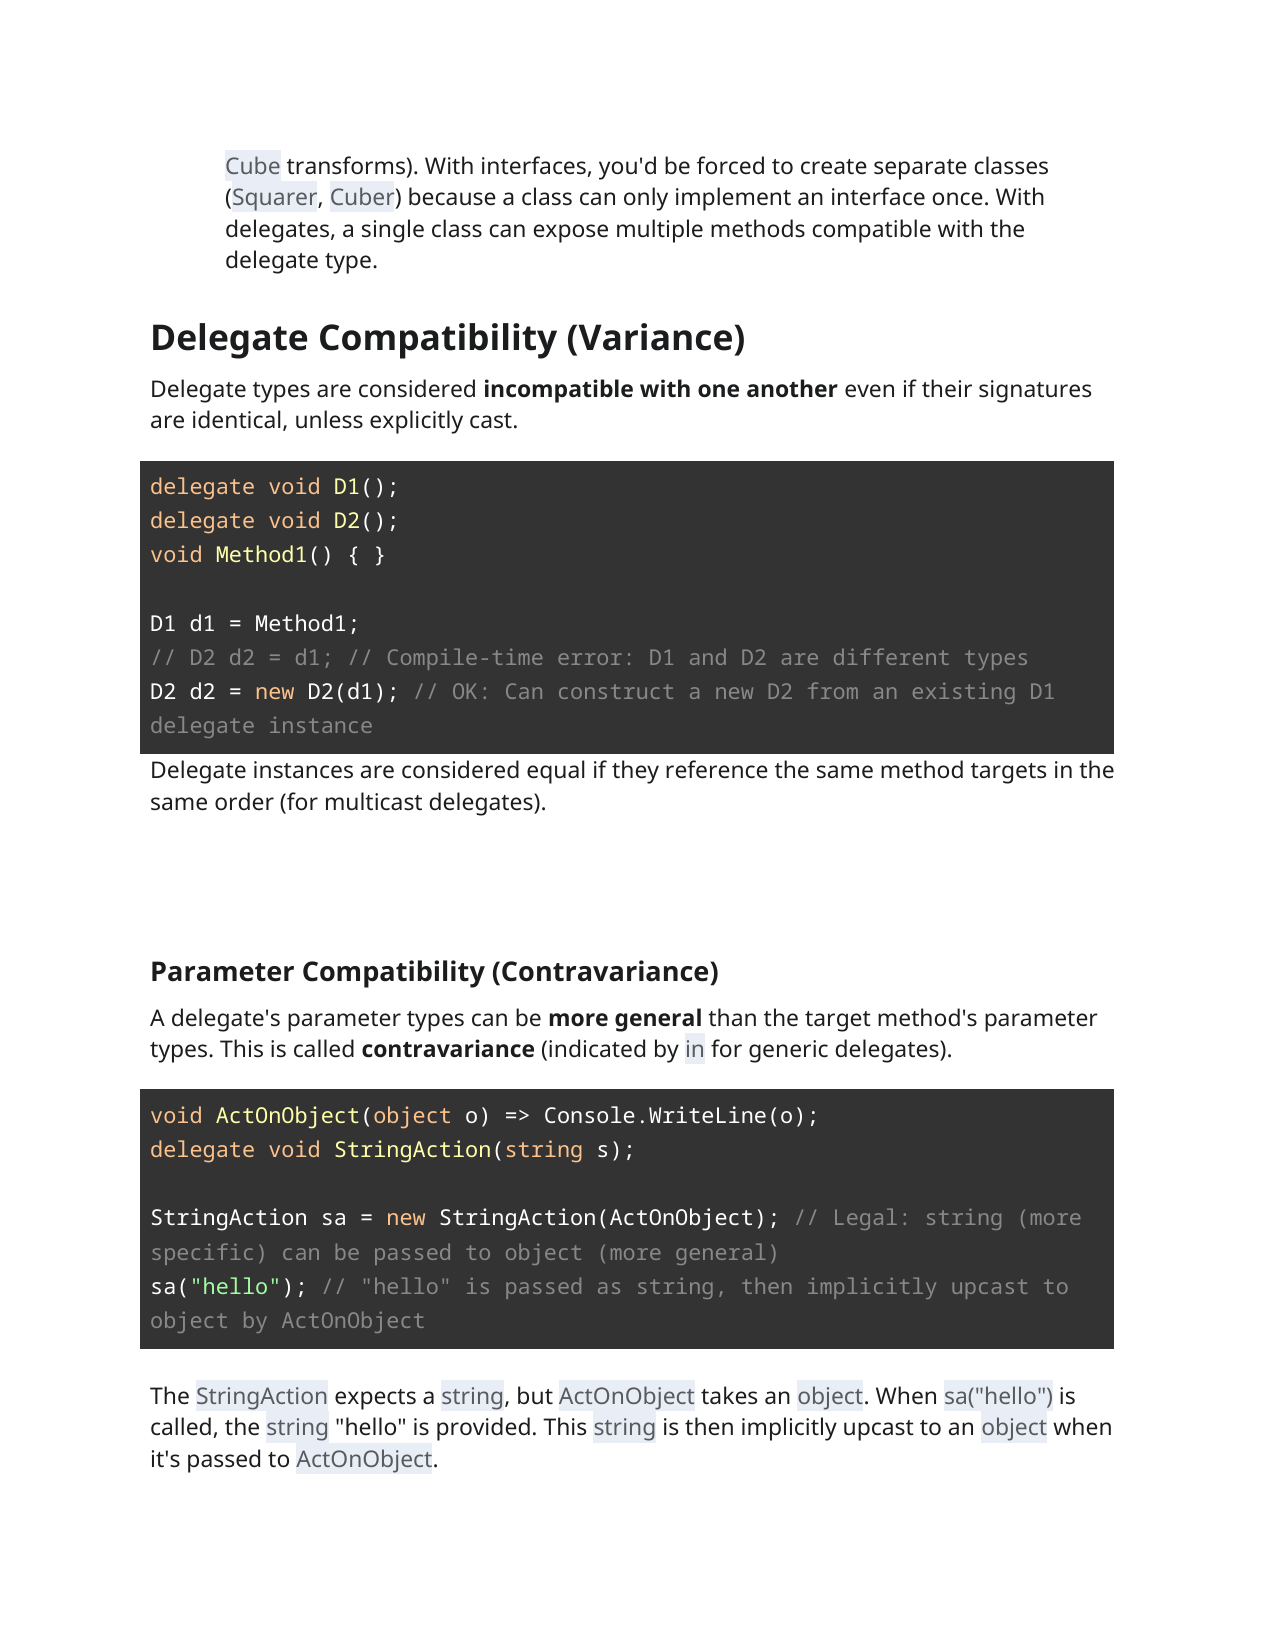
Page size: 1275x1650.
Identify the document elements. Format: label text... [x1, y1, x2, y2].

subtitle Delegate Compatibility (Variance) [150, 312, 1125, 361]
text A delegate's parameter types can be more general than the target method's parameter types. This is called contravariance (indicated by in for generic delegates). [150, 1002, 1125, 1064]
text Delegate types are considered incompatible with one another even if their signatures are identical, unless explicitly cast. [150, 373, 1125, 436]
table_header delegate void D1(); delegate void D2(); void Method1() { } D1 d1 = Method1; // D2 d2 = d1; // Compile-time error: D1 and D2 are different types D2 d2 = new D2(d1); // OK: Can construct a new D2 from an existing D1 delegate instance [140, 461, 1114, 754]
subtitle Parameter Compatibility (Contravariance) [150, 842, 1125, 989]
table_header void ActOnObject(object o) => Console.WriteLine(o); delegate void StringAction(string s); StringAction sa = new StringAction(ActOnObject); // Legal: string (more specific) can be passed to object (more general) sa("hello"); // "hello" is passed as string, then implicitly upcast to object by ActOnObject [140, 1089, 1114, 1349]
text Delegate instances are considered equal if they reference the same method targets in the same order (for multicast delegates). [150, 754, 1125, 817]
text The StringAction expects a string, but ActOnObject takes an object. When sa("hello") is called, the string "hello" is provided. This string is then implicitly upcast to an object when it's passed to ActOnObject. [150, 1349, 1125, 1474]
